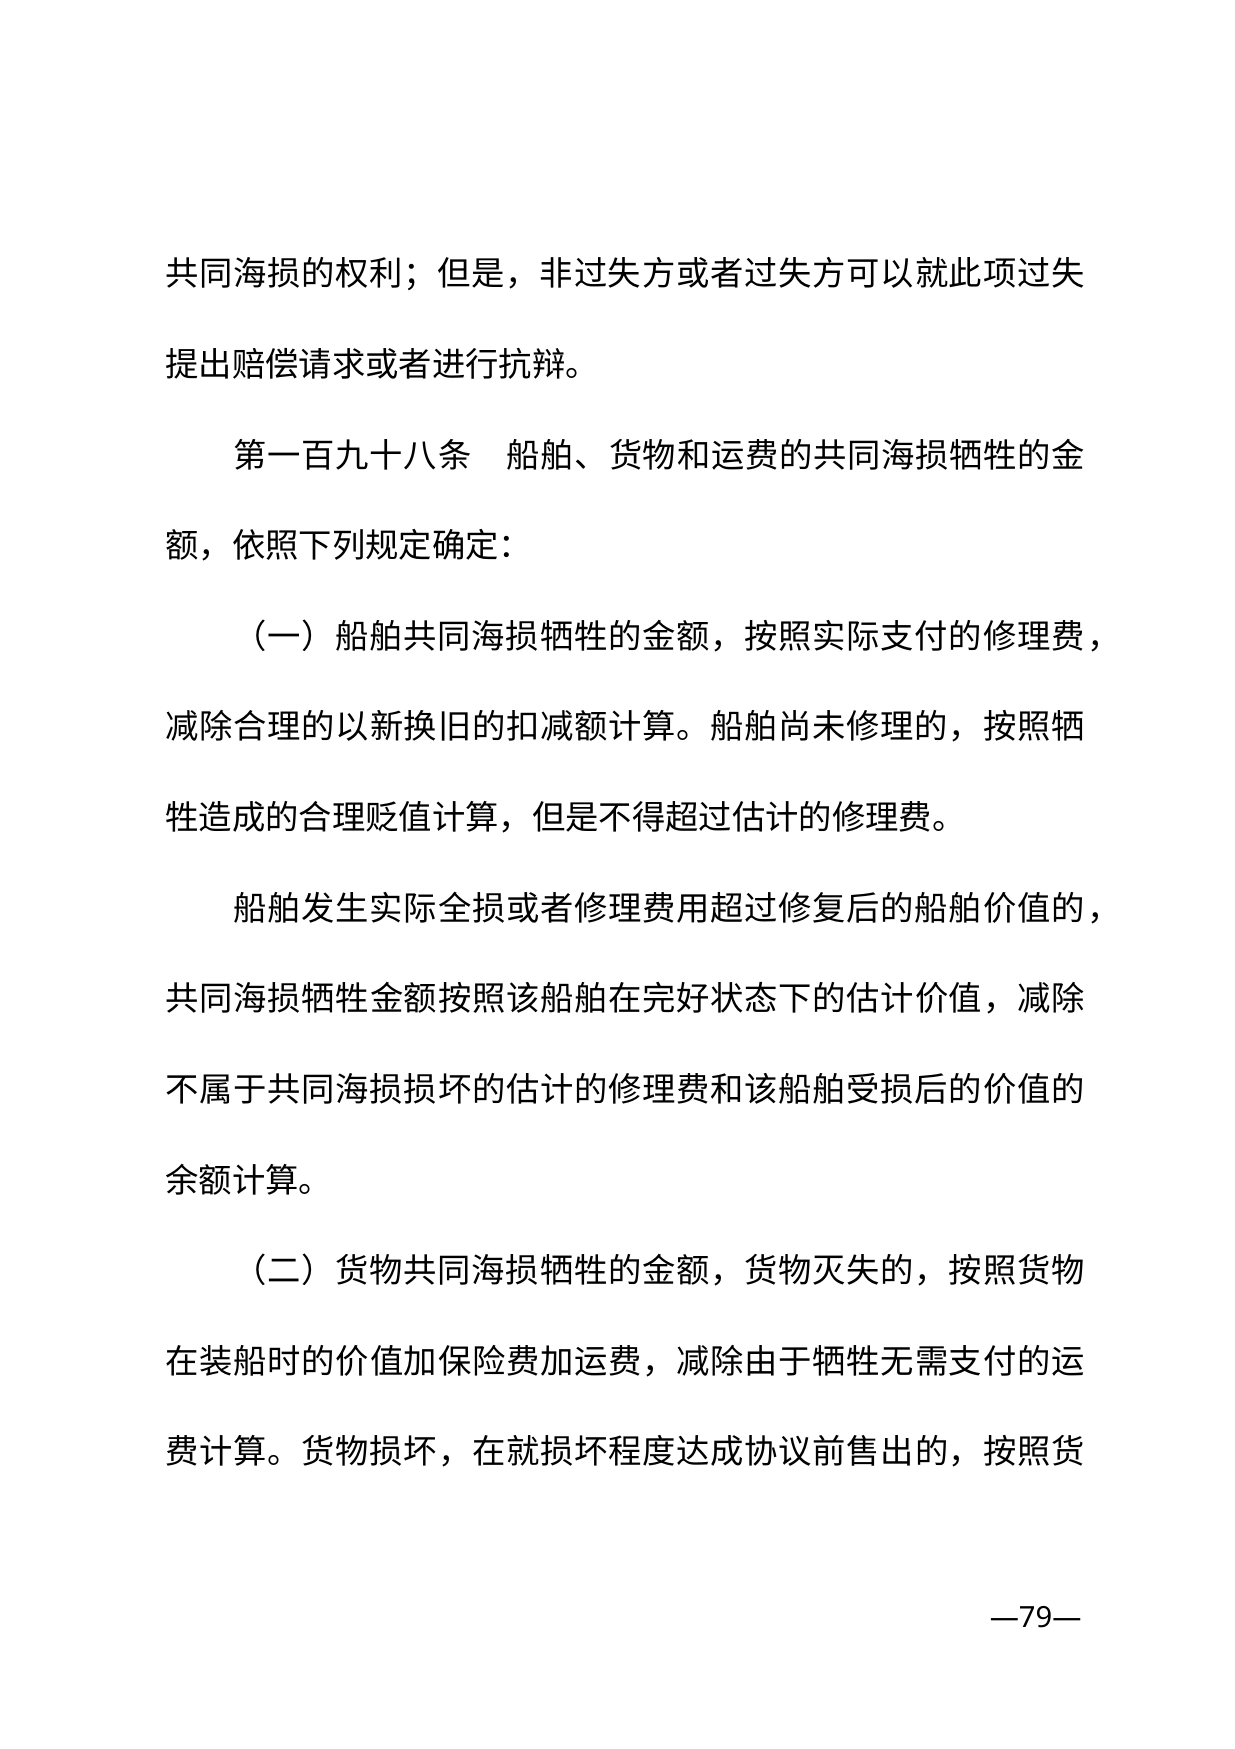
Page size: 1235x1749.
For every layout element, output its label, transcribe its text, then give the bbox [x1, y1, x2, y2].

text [165, 1223, 1087, 1495]
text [165, 226, 1087, 407]
text 第一百九十八条 船舶、货物和运费的共同海损牺牲的金额，依照下列规定确定： [165, 407, 1087, 588]
text 船舶发生实际全损或者修理费用超过修复后的船舶价值的，共同海损牺牲金额按照该船舶在完好状态下的估计价值，减除不属于共同海损损坏的估计的修理费和该船舶受损后的价值的余额计算。 [165, 860, 1087, 1223]
text （一）船舶共同海损牺牲的金额，按照实际支付的修理费，减除合理的以新换旧的扣减额计算。船舶尚未修理的，按照牺牲造成的合理贬值计算，但是不得超过估计的修理费。 [165, 588, 1087, 860]
